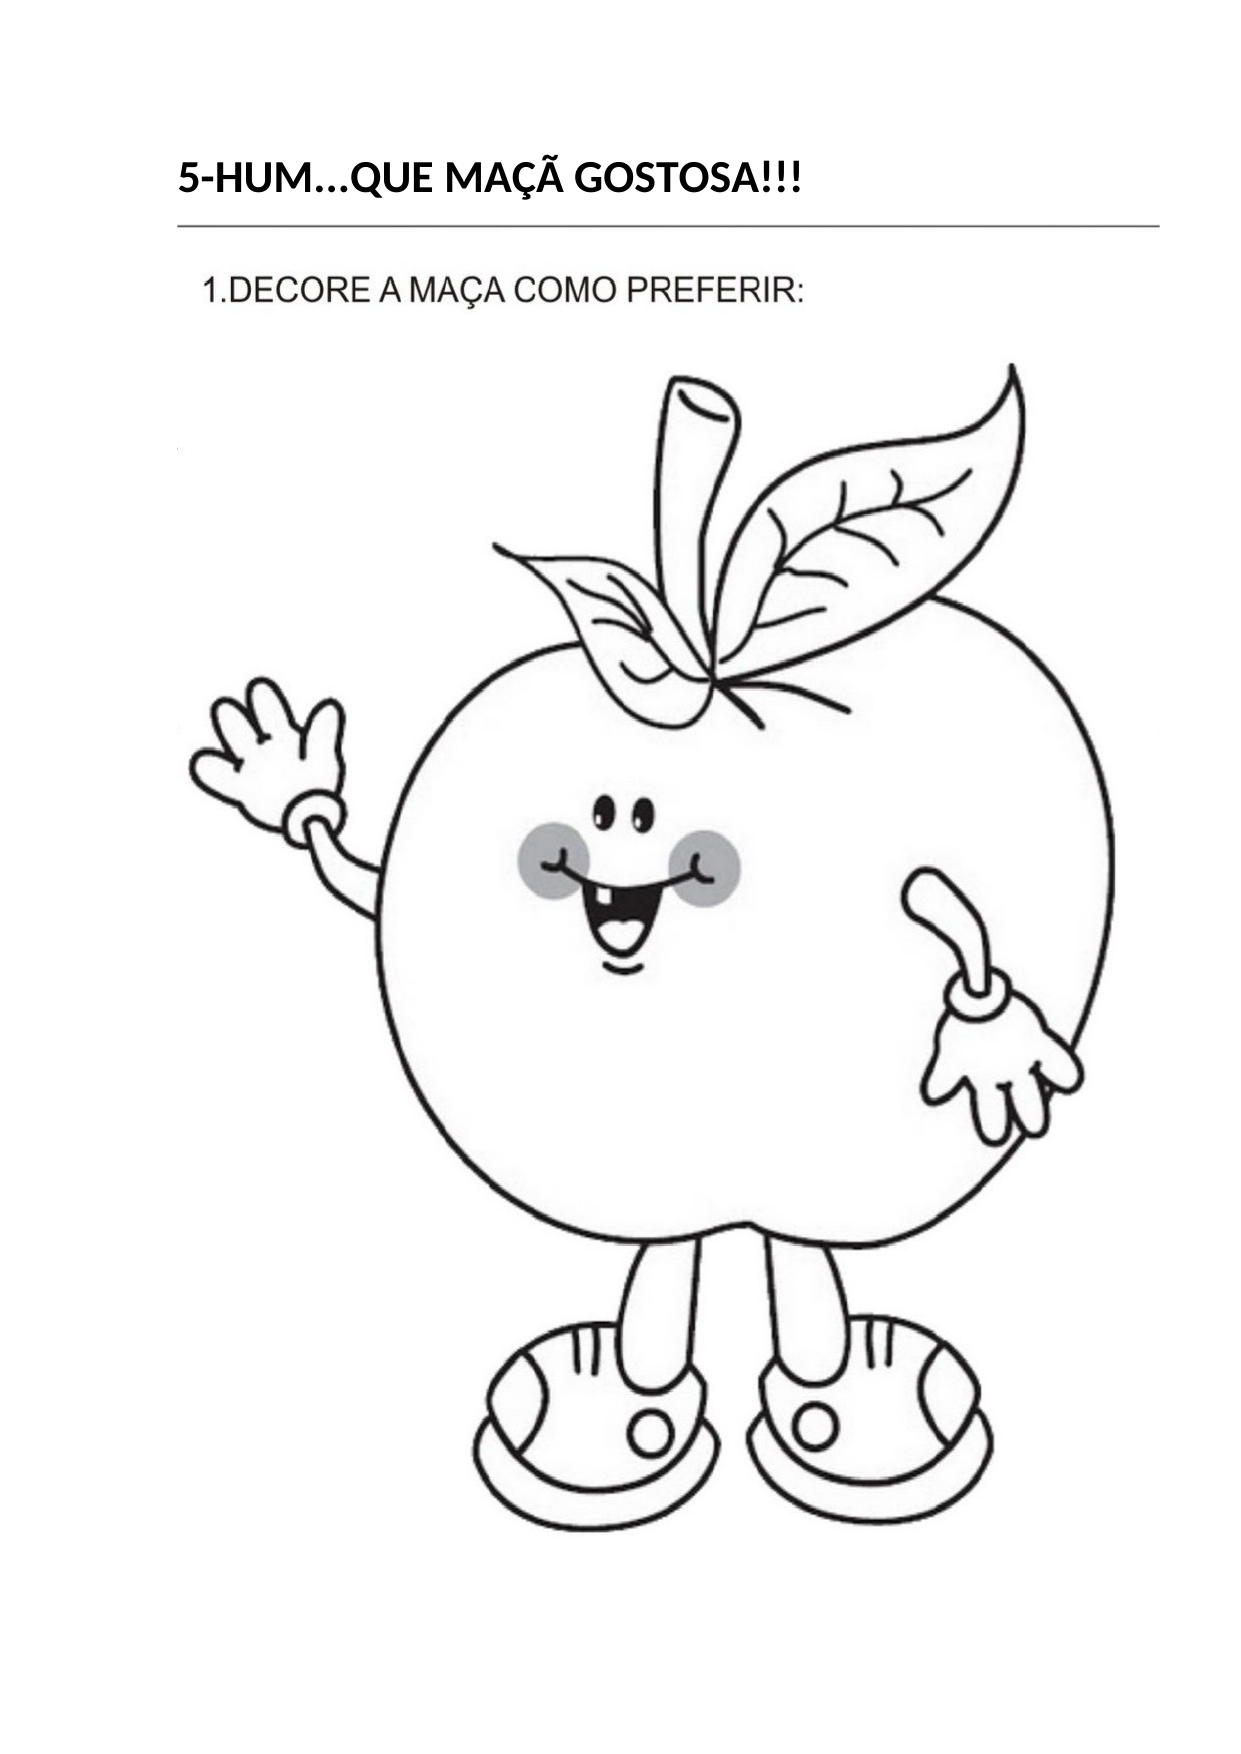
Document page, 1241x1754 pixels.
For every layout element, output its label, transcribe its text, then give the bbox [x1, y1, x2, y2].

picture [177, 224, 1160, 1537]
text 5-HUM...QUE MAÇÃ GOSTOSA!!! [177, 148, 1063, 203]
